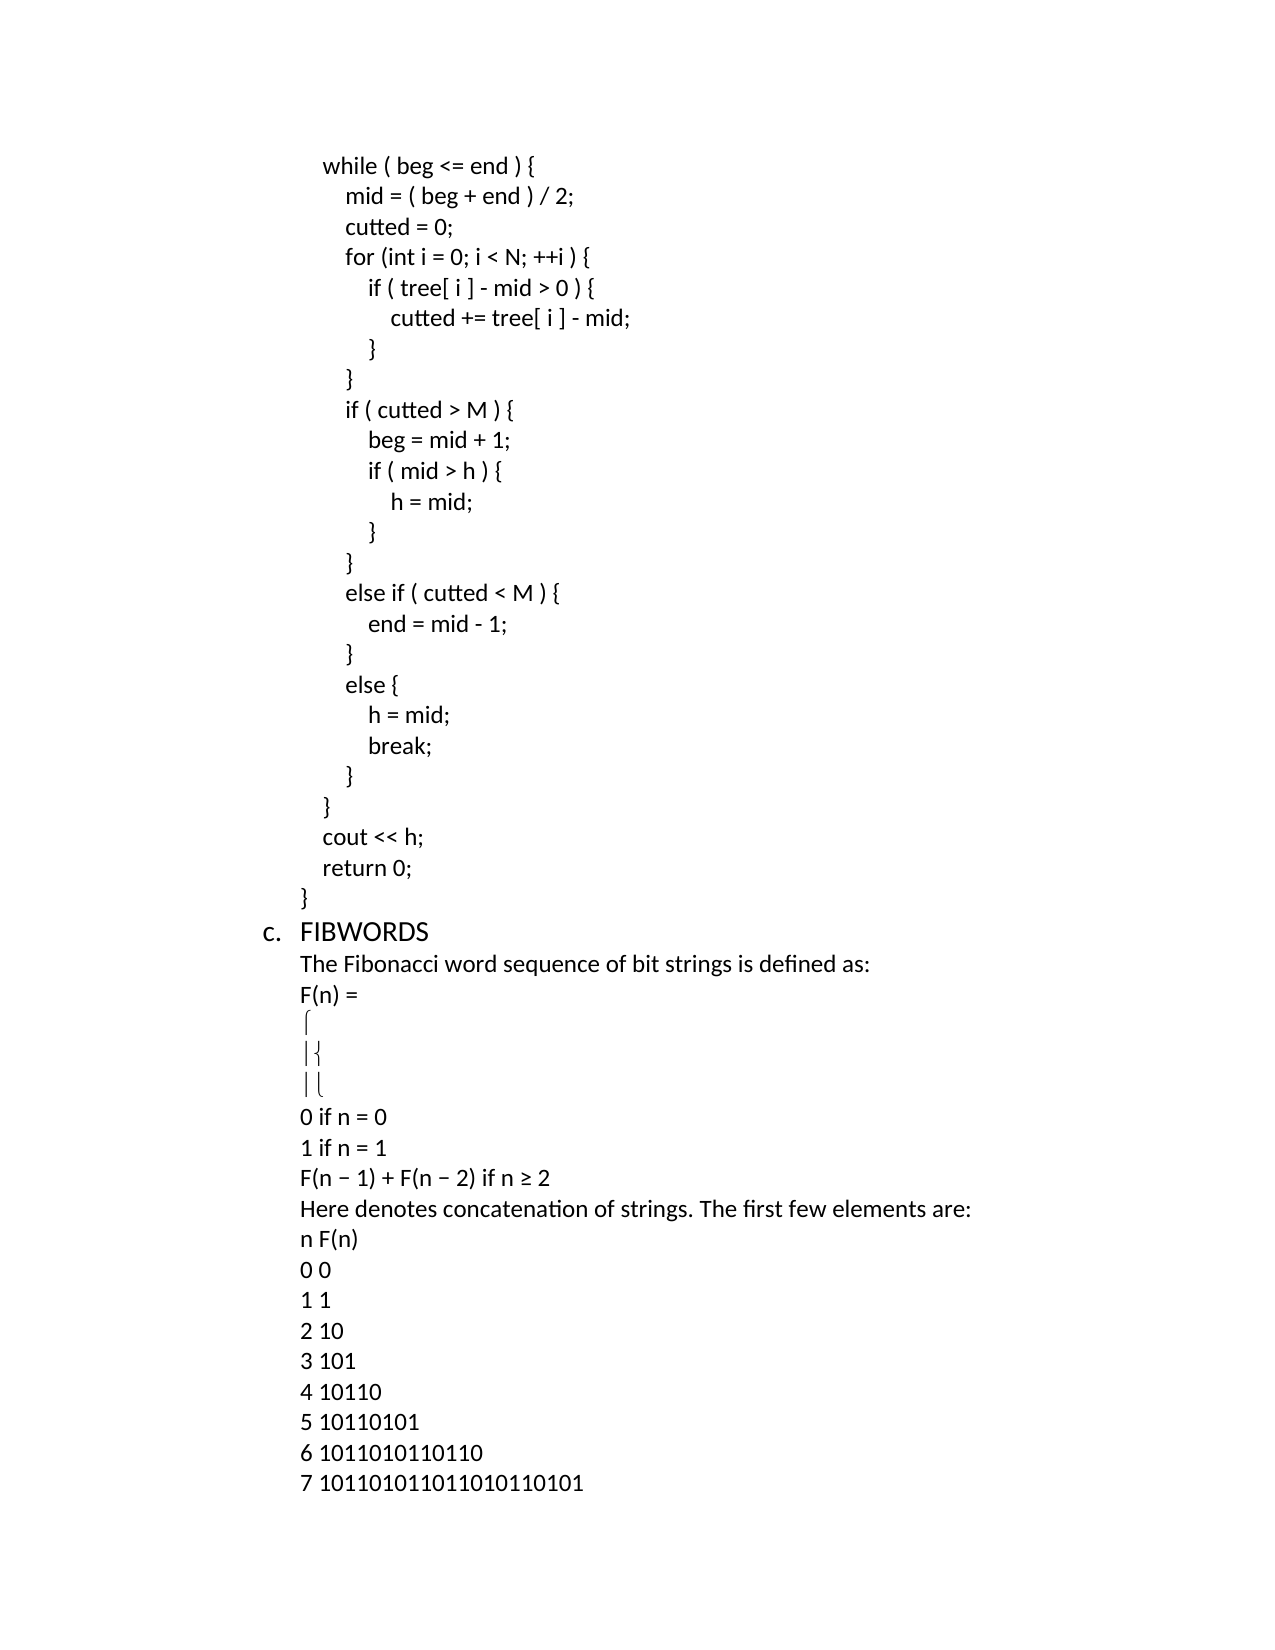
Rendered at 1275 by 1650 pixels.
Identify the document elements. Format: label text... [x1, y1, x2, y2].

text 1 if n = 1 [300, 1132, 1125, 1162]
text  [300, 1010, 1125, 1040]
text } [300, 547, 1125, 577]
text 2 10 [300, 1315, 1125, 1345]
text 5 10110101 [300, 1406, 1125, 1437]
text if ( cutted > M ) { [300, 394, 1125, 425]
text  [300, 1040, 1125, 1071]
text } [300, 791, 1125, 821]
text 3 101 [300, 1345, 1125, 1376]
text } [300, 364, 1125, 394]
text Here denotes concatenation of strings. The first few elements are: [300, 1193, 1125, 1223]
text } [300, 516, 1125, 547]
text } [300, 638, 1125, 669]
text 0 if n = 0 [300, 1101, 1125, 1132]
text beg = mid + 1; [300, 425, 1125, 455]
text while ( beg <= end ) { [300, 150, 1125, 181]
text 4 10110 [300, 1376, 1125, 1406]
text if ( mid > h ) { [300, 455, 1125, 486]
text h = mid; [300, 486, 1125, 516]
text return 0; [300, 852, 1125, 882]
text if ( tree[ i ] - mid > 0 ) { [300, 272, 1125, 303]
text for (int i = 0; i < N; ++i ) { [300, 242, 1125, 272]
list FIBWORDS [262, 913, 1125, 949]
text 6 1011010110110 [300, 1437, 1125, 1467]
text cutted = 0; [300, 211, 1125, 242]
text else if ( cutted < M ) { [300, 577, 1125, 608]
text else { [300, 669, 1125, 699]
text cout << h; [300, 821, 1125, 852]
text 1 1 [300, 1284, 1125, 1315]
text } [300, 882, 1125, 913]
text end = mid - 1; [300, 608, 1125, 638]
text 7 101101011011010110101 [300, 1467, 1125, 1498]
text } [300, 760, 1125, 791]
text cutted += tree[ i ] - mid; [300, 303, 1125, 333]
text 0 0 [300, 1254, 1125, 1284]
text n F(n) [300, 1223, 1125, 1254]
text  [300, 1071, 1125, 1101]
text F(n) = [300, 979, 1125, 1010]
text h = mid; [300, 699, 1125, 730]
text break; [300, 730, 1125, 760]
text F(n − 1) + F(n − 2) if n ≥ 2 [300, 1162, 1125, 1193]
text } [300, 333, 1125, 364]
text mid = ( beg + end ) / 2; [300, 181, 1125, 211]
text The Fibonacci word sequence of bit strings is defined as: [300, 949, 1125, 979]
